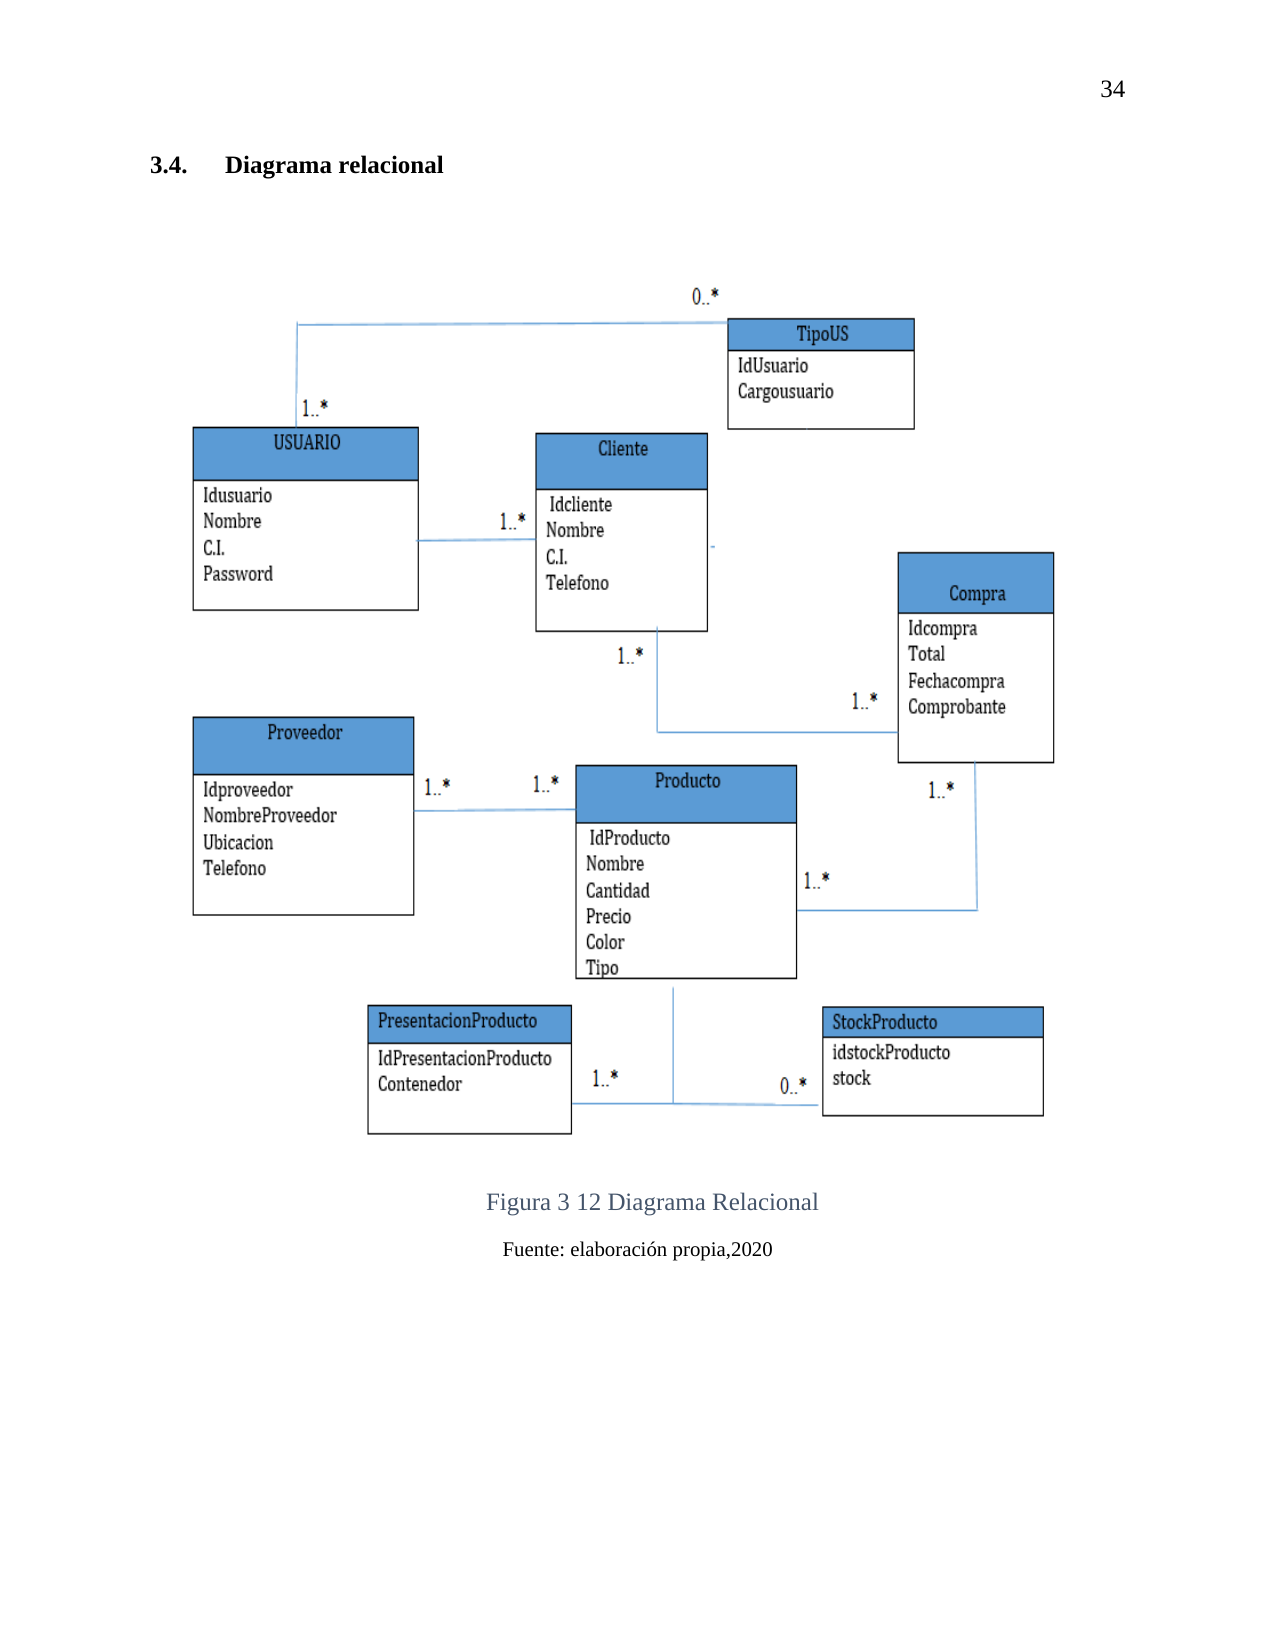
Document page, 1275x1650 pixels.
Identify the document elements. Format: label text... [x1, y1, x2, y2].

subtitle Diagrama relacional [150, 150, 1125, 179]
picture [179, 265, 1100, 1159]
text Figura 3 12 Diagrama Relacional [150, 1187, 1125, 1216]
text Fuente: elaboración propia,2020 [150, 1237, 1125, 1261]
